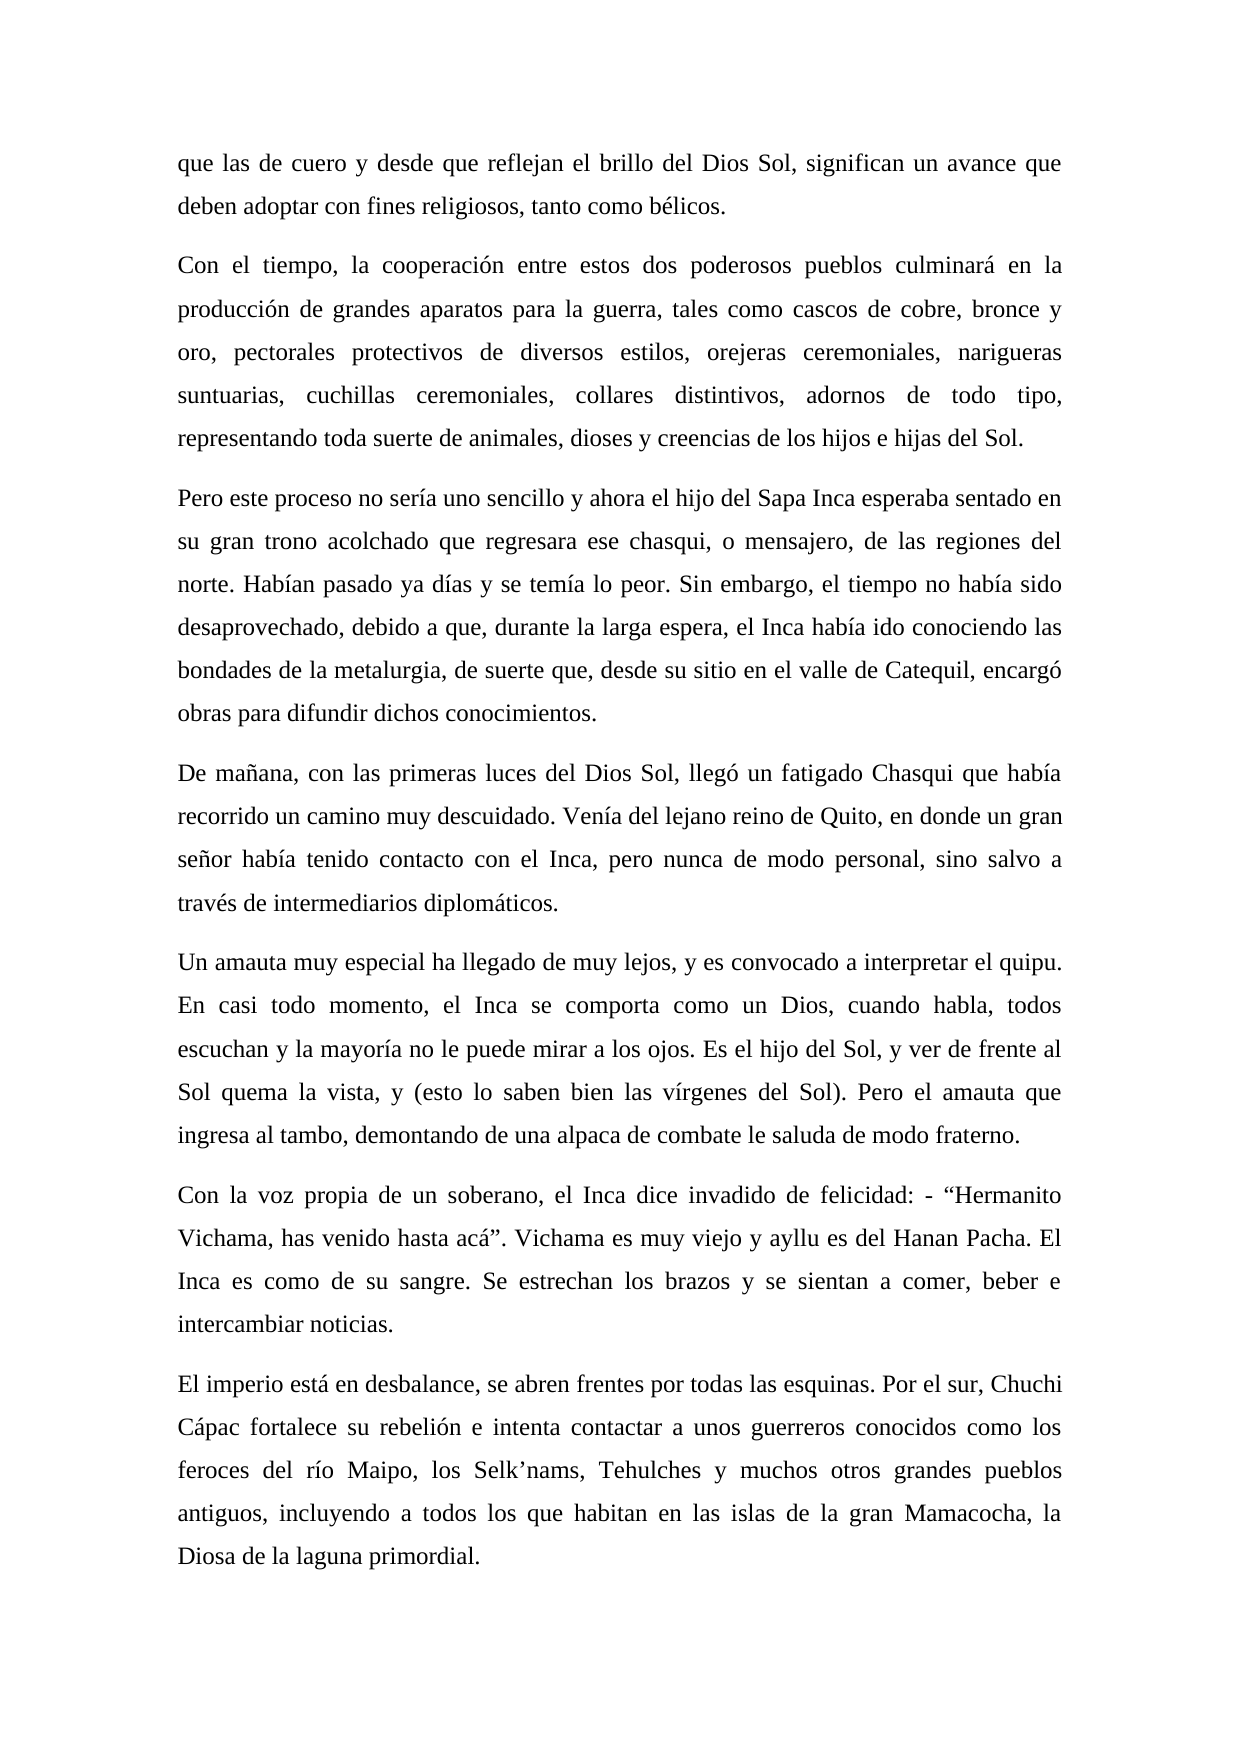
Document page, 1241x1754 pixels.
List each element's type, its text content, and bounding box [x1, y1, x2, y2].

text Un amauta muy especial ha llegado de muy lejos, y es convocado a interpretar el quipu. En casi todo momento, el Inca se comporta como un Dios, cuando habla, todos escuchan y la mayoría no le puede mirar a los ojos. Es el hijo del Sol, y ver de frente al Sol quema la vista, y (esto lo saben bien las vírgenes del Sol). Pero el amauta que ingresa al tambo, demontando de una alpaca de combate le saluda de modo fraterno. [177, 947, 1063, 1149]
text Pero este proceso no sería uno sencillo y ahora el hijo del Sapa Inca esperaba sentado en su gran trono acolchado que regresara ese chasqui, o mensajero, de las regiones del norte. Habían pasado ya días y se temía lo peor. Sin embargo, el tiempo no había sido desaprovechado, debido a que, durante la larga espera, el Inca había ido conociendo las bondades de la metalurgia, de suerte que, desde su sitio en el valle de Catequil, encargó obras para difundir dichos conocimientos. [177, 483, 1063, 727]
text Con el tiempo, la cooperación entre estos dos poderosos pueblos culminará en la producción de grandes aparatos para la guerra, tales como cascos de cobre, bronce y oro, pectorales protectivos de diversos estilos, orejeras ceremoniales, narigueras suntuarias, cuchillas ceremoniales, collares distintivos, adornos de todo tipo, representando toda suerte de animales, dioses y creencias de los hijos e hijas del Sol. [177, 251, 1063, 452]
text De mañana, con las primeras luces del Dios Sol, llegó un fatigado Chasqui que había recorrido un camino muy descuidado. Venía del lejano reino de Quito, en donde un gran señor había tenido contacto con el Inca, pero nunca de modo personal, sino salvo a través de intermediarios diplomáticos. [177, 758, 1063, 916]
text El imperio está en desbalance, se abren frentes por todas las esquinas. Por el sur, Chuchi Cápac fortalece su rebelión e intenta contactar a unos guerreros conocidos como los feroces del río Maipo, los Selk’nams, Tehulches y muchos otros grandes pueblos antiguos, incluyendo a todos los que habitan en las islas de la gran Mamacocha, la Diosa de la laguna primordial. [177, 1369, 1063, 1570]
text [177, 148, 1063, 219]
text Con la voz propia de un soberano, el Inca dice invadido de felicidad: - “Hermanito Vichama, has venido hasta acá”. Vichama es muy viejo y ayllu es del Hanan Pacha. El Inca es como de su sangre. Se estrechan los brazos y se sientan a comer, beber e intercambiar noticias. [177, 1180, 1063, 1338]
